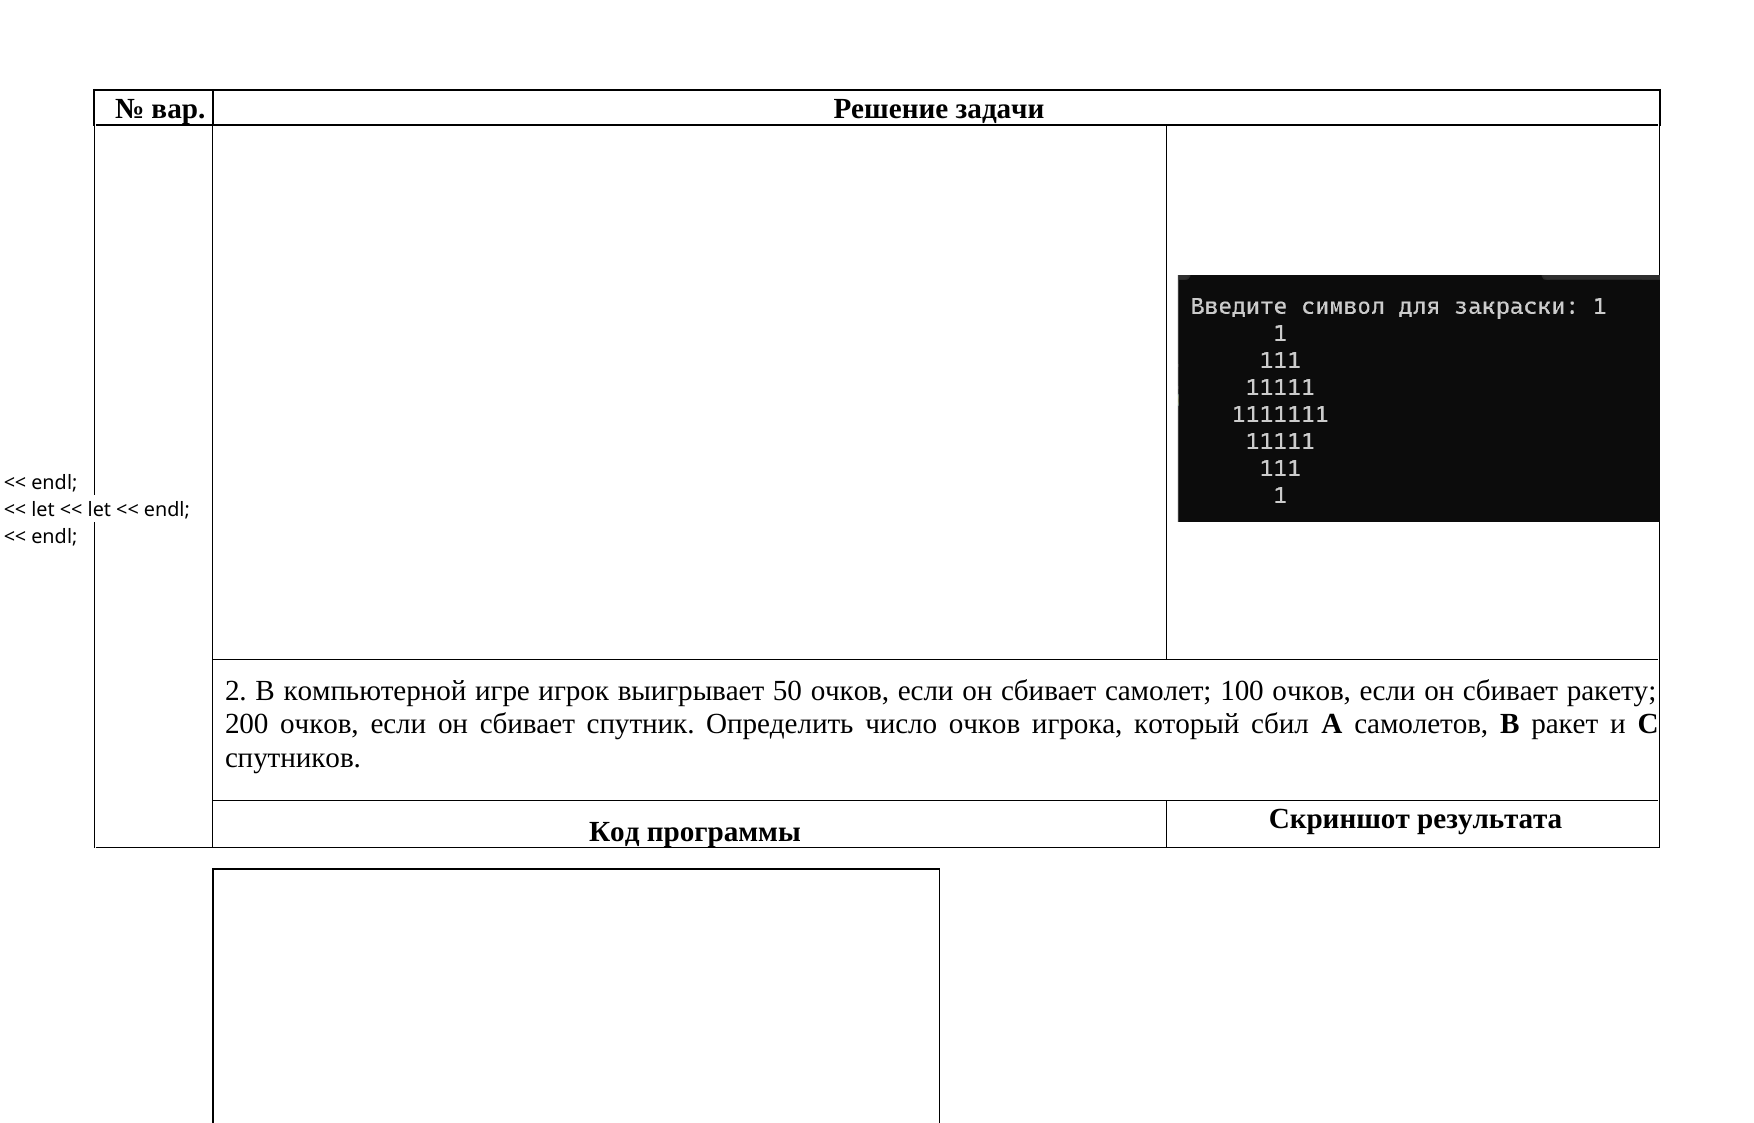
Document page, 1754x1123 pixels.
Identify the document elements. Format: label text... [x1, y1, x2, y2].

table_cell Код программы [213, 801, 1166, 847]
table_cell [1167, 124, 1659, 659]
table_cell Скриншот результата [1167, 800, 1659, 847]
table_header № вар. [95, 91, 212, 124]
table_header Решение задачи [214, 91, 1659, 124]
table_cell 2. В компьютерной игре игрок выигрывает 50 очков, если он сбивает самолет; 100 очков, если он сбивает ракету; 200 очков, если он сбивает спутник. Определить число очков игрока, который сбил А самолетов, В ракет и С спутников. [213, 659, 1659, 800]
table_cell [213, 126, 1166, 659]
picture [1177, 275, 1660, 522]
